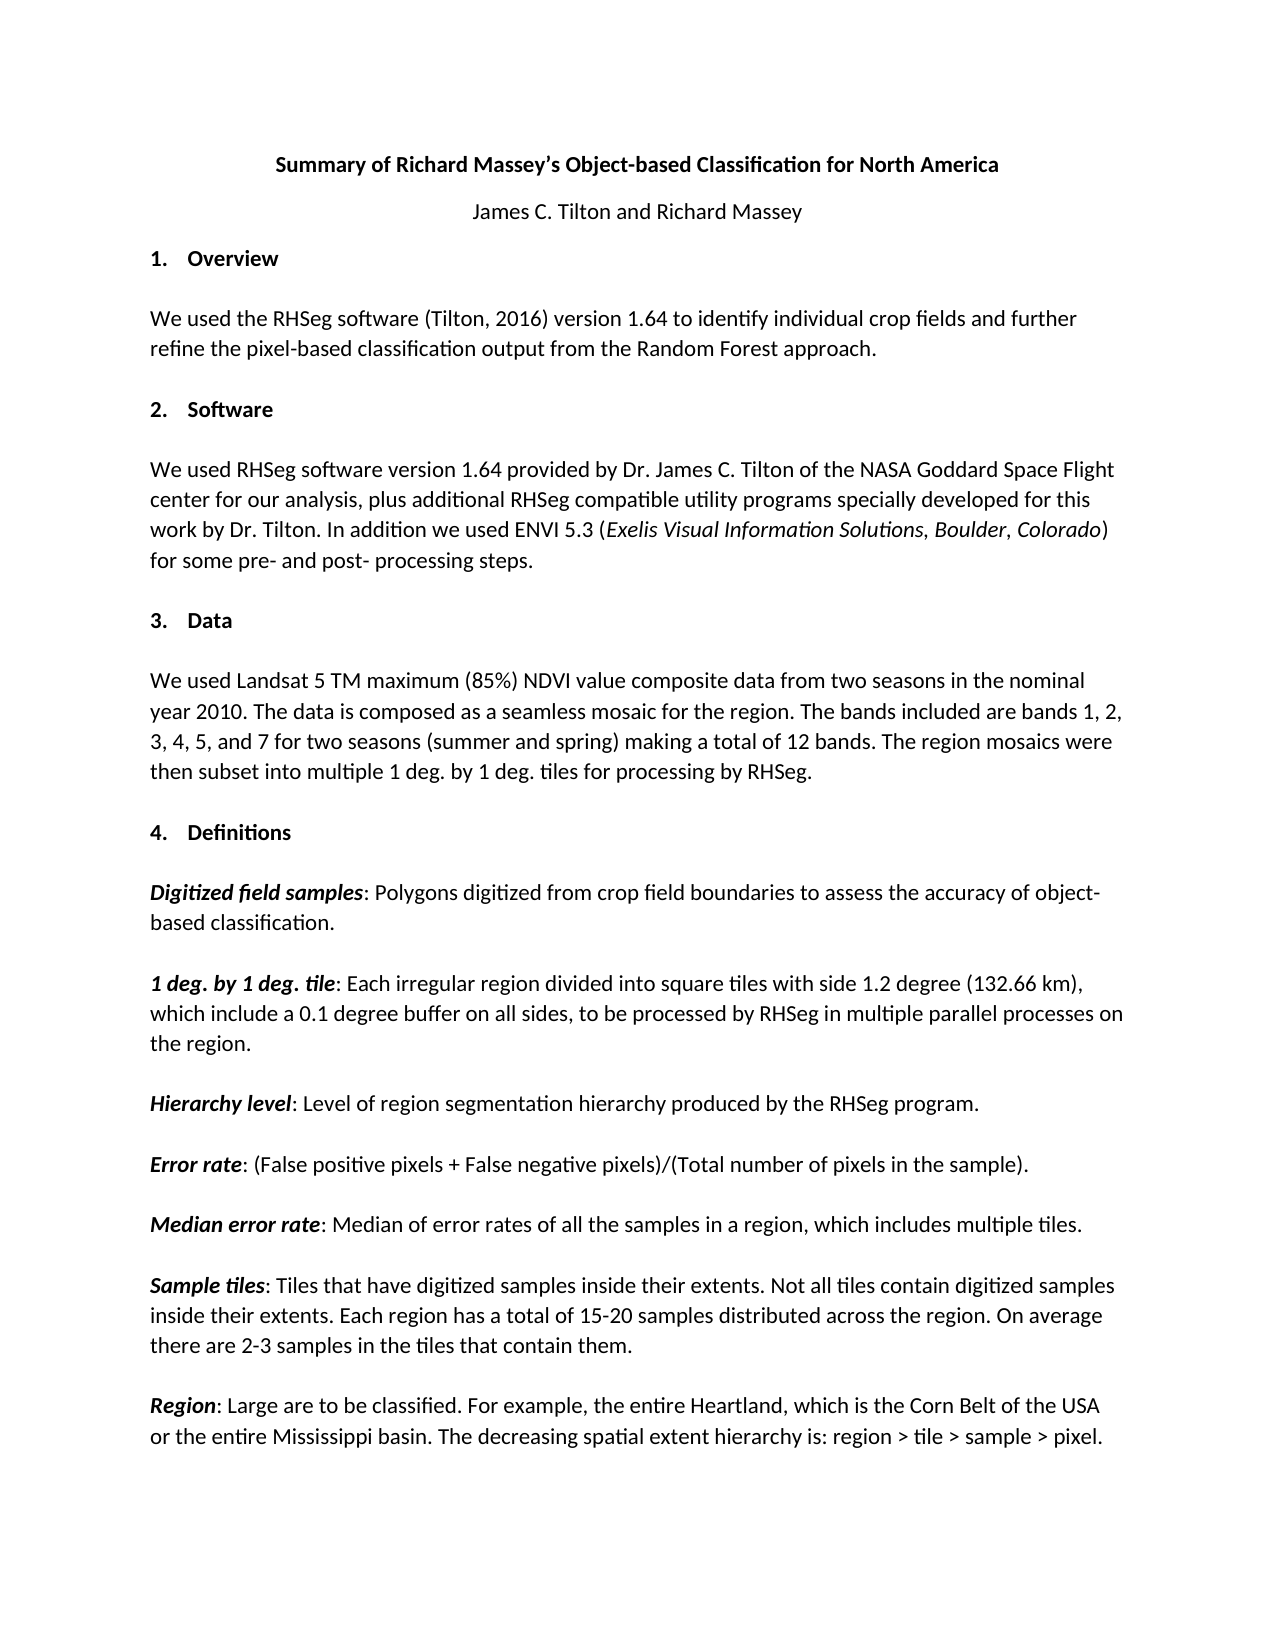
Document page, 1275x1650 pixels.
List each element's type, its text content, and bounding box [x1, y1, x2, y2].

list Region: Large are to be classified. For example, the entire Heartland, which is the Corn Belt of the USA or the entire Mississippi basin. The decreasing spatial extent hierarchy is: region > tile > sample > pixel. [150, 1392, 1125, 1450]
list Overview [150, 244, 1125, 272]
list Hierarchy level: Level of region segmentation hierarchy produced by the RHSeg program. [150, 1089, 1125, 1118]
list 1 deg. by 1 deg. tile: Each irregular region divided into square tiles with side 1.2 degree (132.66 km), which include a 0.1 degree buffer on all sides, to be processed by RHSeg in multiple parallel processes on the region. [150, 969, 1125, 1057]
list Software [150, 395, 1125, 423]
text James C. Tilton and Richard Massey [150, 197, 1125, 225]
list Definitions [150, 818, 1125, 846]
list Error rate: (False positive pixels + False negative pixels)/(Total number of pixels in the sample). [150, 1150, 1125, 1178]
list Digitized field samples: Polygons digitized from crop field boundaries to assess the accuracy of object-based classification. [150, 878, 1125, 936]
list We used Landsat 5 TM maximum (85%) NDVI value composite data from two seasons in the nominal year 2010. The data is composed as a seamless mosaic for the region. The bands included are bands 1, 2, 3, 4, 5, and 7 for two seasons (summer and spring) making a total of 12 bands. The region mosaics were then subset into multiple 1 deg. by 1 deg. tiles for processing by RHSeg. [150, 667, 1125, 785]
text Summary of Richard Massey’s Object-based Classification for North America [150, 150, 1125, 178]
list We used RHSeg software version 1.64 provided by Dr. James C. Tilton of the NASA Goddard Space Flight center for our analysis, plus additional RHSeg compatible utility programs specially developed for this work by Dr. Tilton. In addition we used ENVI 5.3 (Exelis Visual Information Solutions, Boulder, Colorado) for some pre- and post- processing steps. [150, 455, 1125, 574]
list Sample tiles: Tiles that have digitized samples inside their extents. Not all tiles contain digitized samples inside their extents. Each region has a total of 15-20 samples distributed across the region. On average there are 2-3 samples in the tiles that contain them. [150, 1271, 1125, 1359]
list Median error rate: Median of error rates of all the samples in a region, which includes multiple tiles. [150, 1210, 1125, 1238]
list We used the RHSeg software (Tilton, 2016) version 1.64 to identify individual crop fields and further refine the pixel-based classification output from the Random Forest approach. [150, 304, 1125, 362]
list Data [150, 606, 1125, 634]
